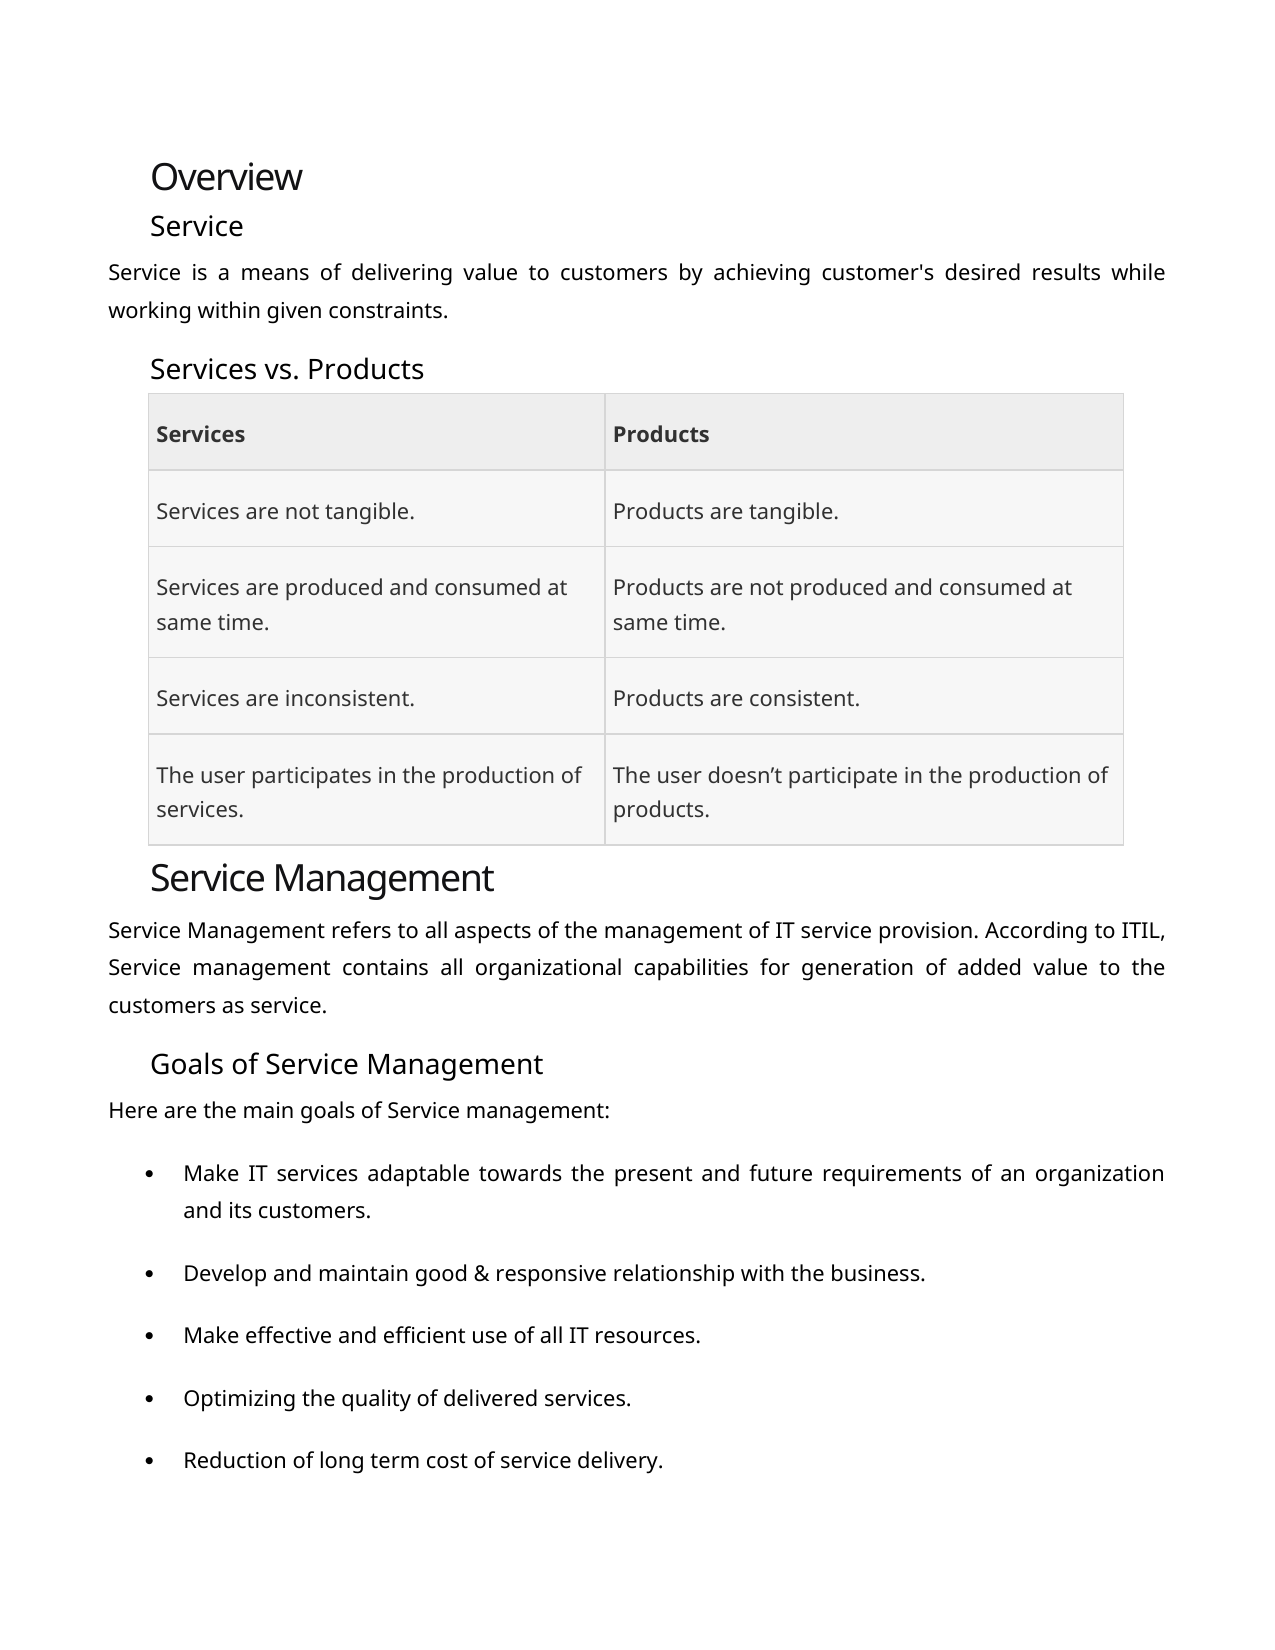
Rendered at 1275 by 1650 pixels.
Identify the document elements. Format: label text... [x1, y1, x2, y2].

table_cell Products are not produced and consumed at same time. [606, 547, 1123, 657]
table_cell Services are inconsistent. [149, 658, 604, 733]
table_header Products [606, 394, 1123, 469]
table_cell Services are not tangible. [149, 471, 604, 546]
table_cell Services are produced and consumed at same time. [149, 547, 604, 657]
text Service Management refers to all aspects of the management of IT service provision. According to ITIL, Service management contains all organizational capabilities for generation of added value to the customers as service. [108, 907, 1167, 1019]
list Optimizing the quality of delivered services. [146, 1375, 1167, 1413]
table_cell The user participates in the production of services. [149, 735, 604, 844]
text Overview [150, 150, 1167, 201]
list Make IT services adaptable towards the present and future requirements of an organization and its customers. [146, 1150, 1167, 1225]
list Develop and maintain good & responsive relationship with the business. [146, 1250, 1167, 1288]
text Goals of Service Management [150, 1044, 1167, 1083]
text Service is a means of delivering value to customers by achieving customer's desired results while working within given constraints. [108, 249, 1167, 324]
list Reduction of long term cost of service delivery. [146, 1438, 1167, 1475]
table_cell Products are tangible. [606, 471, 1123, 546]
table_cell Products are consistent. [606, 658, 1123, 733]
text Here are the main goals of Service management: [108, 1088, 1167, 1125]
table_cell The user doesn’t participate in the production of products. [606, 735, 1123, 844]
text Service Management [150, 851, 1167, 902]
text Service [150, 206, 1167, 244]
text Services vs. Products [150, 349, 1167, 388]
table_header Services [149, 394, 604, 469]
list Make effective and efficient use of all IT resources. [146, 1313, 1167, 1350]
